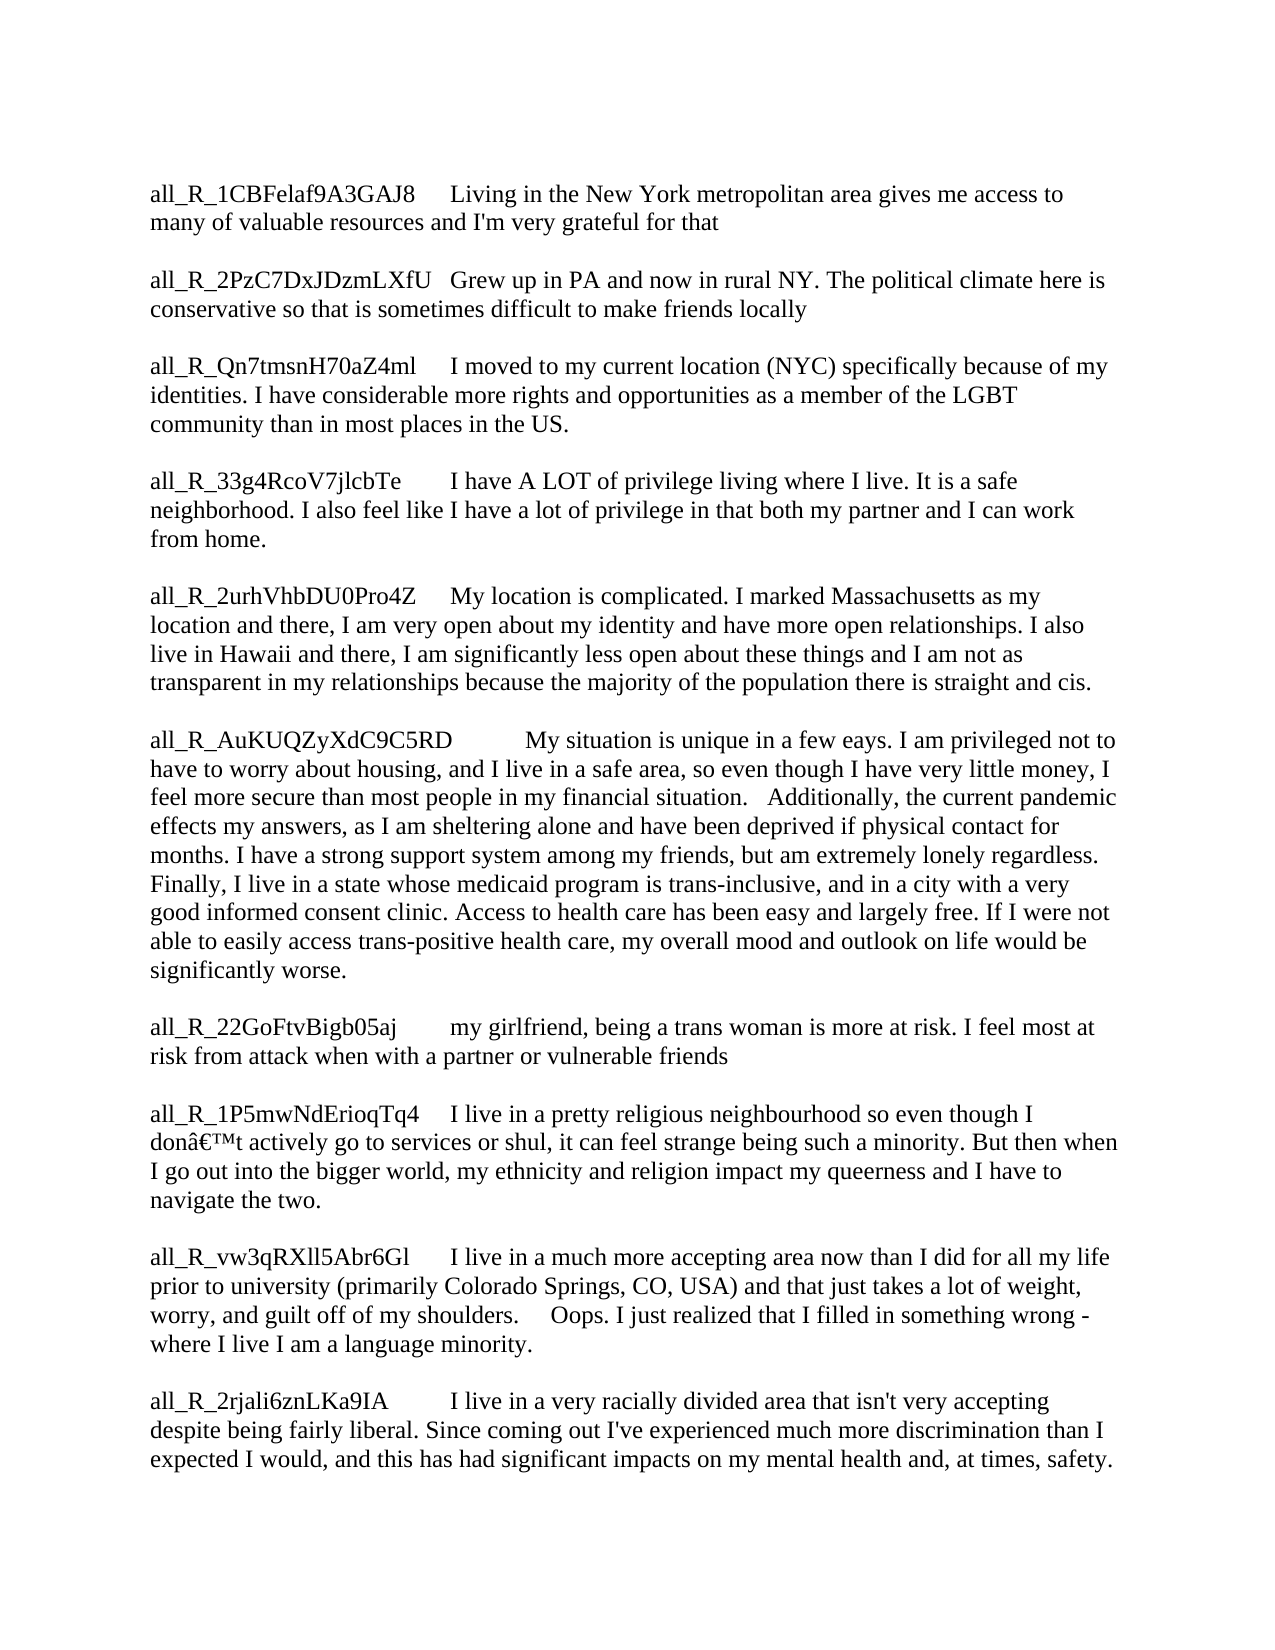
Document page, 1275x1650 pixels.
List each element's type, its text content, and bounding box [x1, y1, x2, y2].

text all_R_2urhVhbDU0Pro4Z My location is complicated. I marked Massachusetts as my location and there, I am very open about my identity and have more open relationships. I also live in Hawaii and there, I am significantly less open about these things and I am not as transparent in my relationships because the majority of the population there is straight and cis. [150, 581, 1125, 696]
text all_R_22GoFtvBigb05aj my girlfriend, being a trans woman is more at risk. I feel most at risk from attack when with a partner or vulnerable friends [150, 1012, 1125, 1070]
text all_R_AuKUQZyXdC9C5RD My situation is unique in a few eays. I am privileged not to have to worry about housing, and I live in a safe area, so even though I have very little money, I feel more secure than most people in my financial situation. Additionally, the current pandemic effects my answers, as I am sheltering alone and have been deprived if physical contact for months. I have a strong support system among my friends, but am extremely lonely regardless. Finally, I live in a state whose medicaid program is trans-inclusive, and in a city with a very good informed consent clinic. Access to health care has been easy and largely free. If I were not able to easily access trans-positive health care, my overall mood and outlook on life would be significantly worse. [150, 725, 1125, 984]
text all_R_Qn7tmsnH70aZ4ml I moved to my current location (NYC) specifically because of my identities. I have considerable more rights and opportunities as a member of the LGBT community than in most places in the US. [150, 351, 1125, 437]
text all_R_1CBFelaf9A3GAJ8 Living in the New York metropolitan area gives me access to many of valuable resources and I'm very grateful for that [150, 179, 1125, 236]
text all_R_vw3qRXll5Abr6Gl I live in a much more accepting area now than I did for all my life prior to university (primarily Colorado Springs, CO, USA) and that just takes a lot of weight, worry, and guilt off of my shoulders. Oops. I just realized that I filled in something wrong - where I live I am a language minority. [150, 1242, 1125, 1357]
text all_R_2PzC7DxJDzmLXfU Grew up in PA and now in rural NY. The political climate here is conservative so that is sometimes difficult to make friends locally [150, 265, 1125, 322]
text all_R_1P5mwNdErioqTq4 I live in a pretty religious neighbourhood so even though I donâ€™t actively go to services or shul, it can feel strange being such a minority. But then when I go out into the bigger world, my ethnicity and religion impact my queerness and I have to navigate the two. [150, 1099, 1125, 1214]
text all_R_33g4RcoV7jlcbTe I have A LOT of privilege living where I live. It is a safe neighborhood. I also feel like I have a lot of privilege in that both my partner and I can work from home. [150, 466, 1125, 552]
